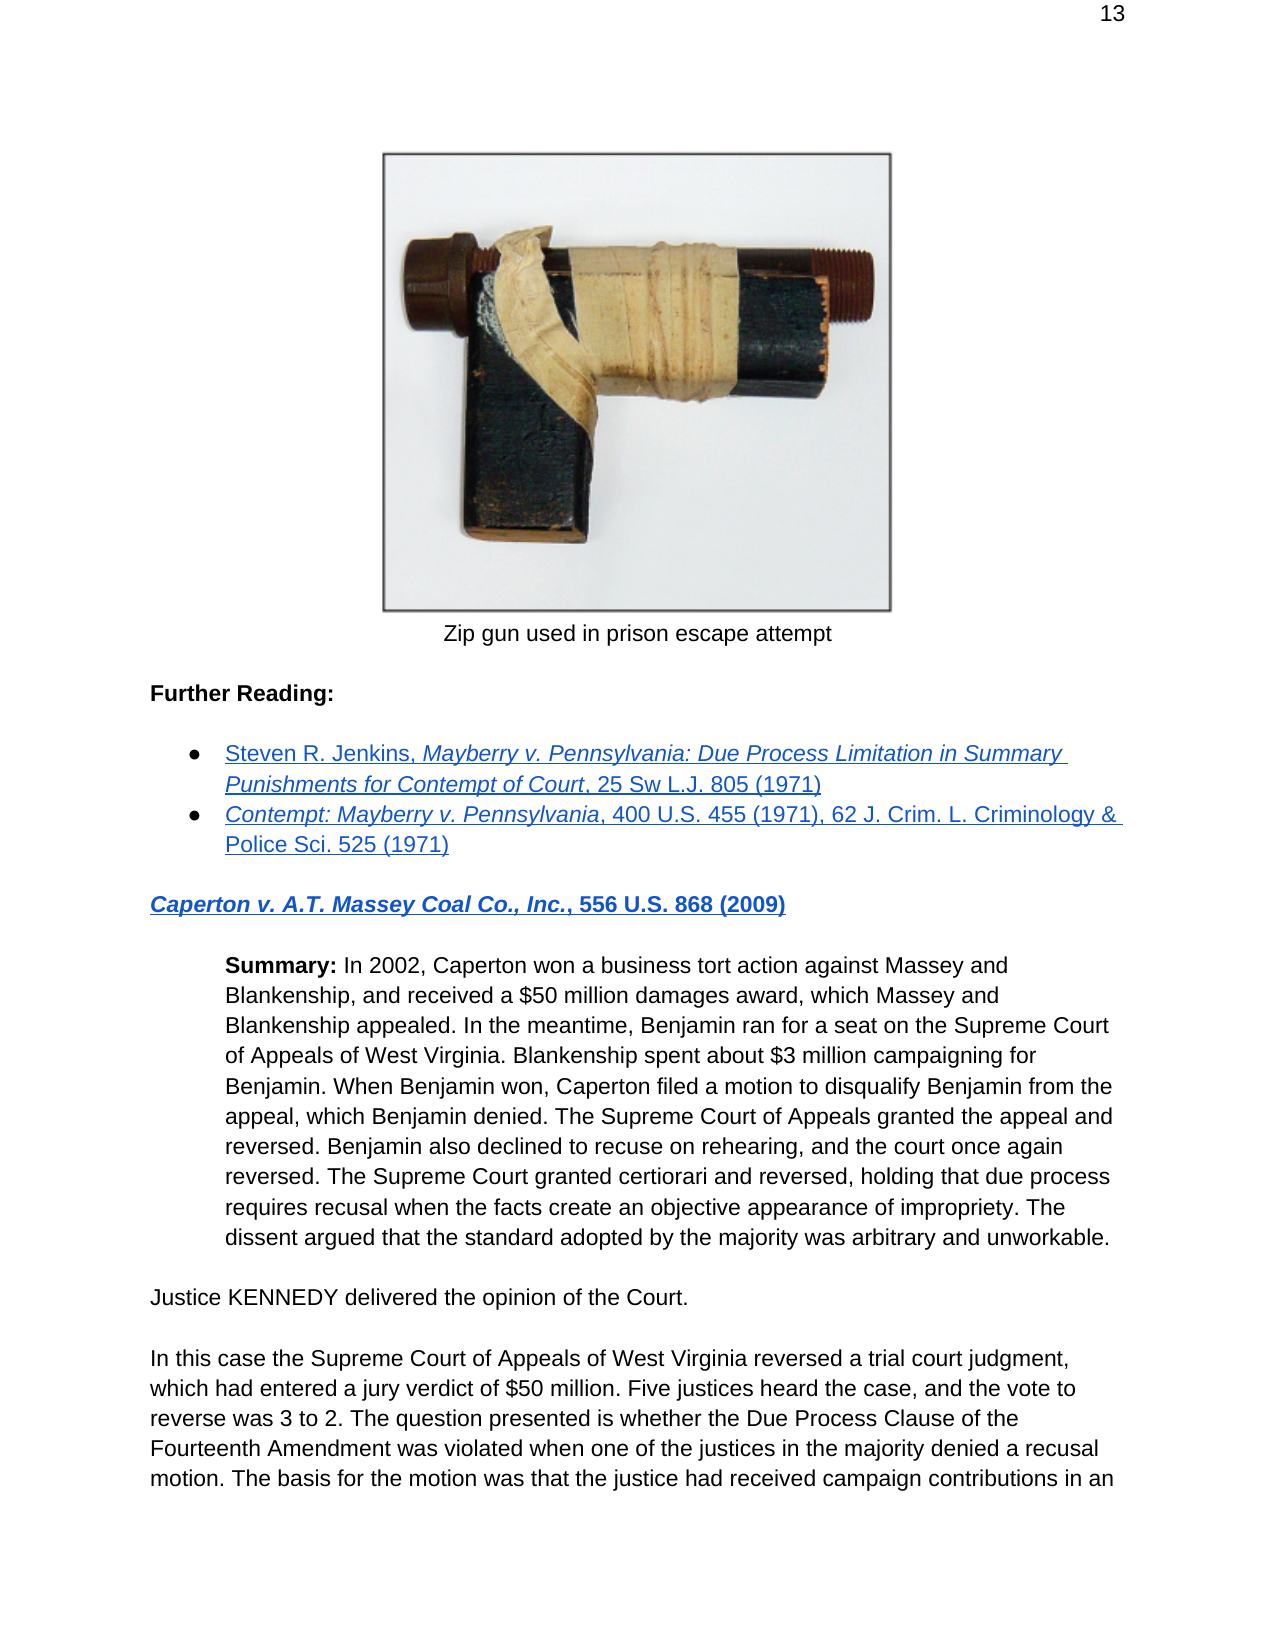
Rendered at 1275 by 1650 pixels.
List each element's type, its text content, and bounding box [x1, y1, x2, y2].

picture [378, 150, 897, 616]
list Steven R. Jenkins, Mayberry v. Pennsylvania: Due Process Limitation in Summary Punishments for Contempt of Court, 25 Sw L.J. 805 (1971) [187, 740, 1125, 797]
text Further Reading: [150, 680, 1125, 706]
text Caperton v. A.T. Massey Coal Co., Inc., 556 U.S. 868 (2009) [150, 891, 1125, 918]
text Justice KENNEDY delivered the opinion of the Court. [150, 1284, 1125, 1310]
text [150, 1344, 1125, 1492]
text Zip gun used in prison escape attempt [150, 619, 1125, 646]
list Contempt: Mayberry v. Pennsylvania, 400 U.S. 455 (1971), 62 J. Crim. L. Criminology & Police Sci. 525 (1971) [187, 801, 1125, 857]
text Summary: In 2002, Caperton won a business tort action against Massey and Blankenship, and received a $50 million damages award, which Massey and Blankenship appealed. In the meantime, Benjamin ran for a seat on the Supreme Court of Appeals of West Virginia. Blankenship spent about $3 million campaigning for Benjamin. When Benjamin won, Caperton filed a motion to disqualify Benjamin from the appeal, which Benjamin denied. The Supreme Court of Appeals granted the appeal and reversed. Benjamin also declined to recuse on rehearing, and the court once again reversed. The Supreme Court granted certiorari and reversed, holding that due process requires recusal when the facts create an objective appearance of impropriety. The dissent argued that the standard adopted by the majority was arbitrary and unworkable. [225, 952, 1125, 1250]
